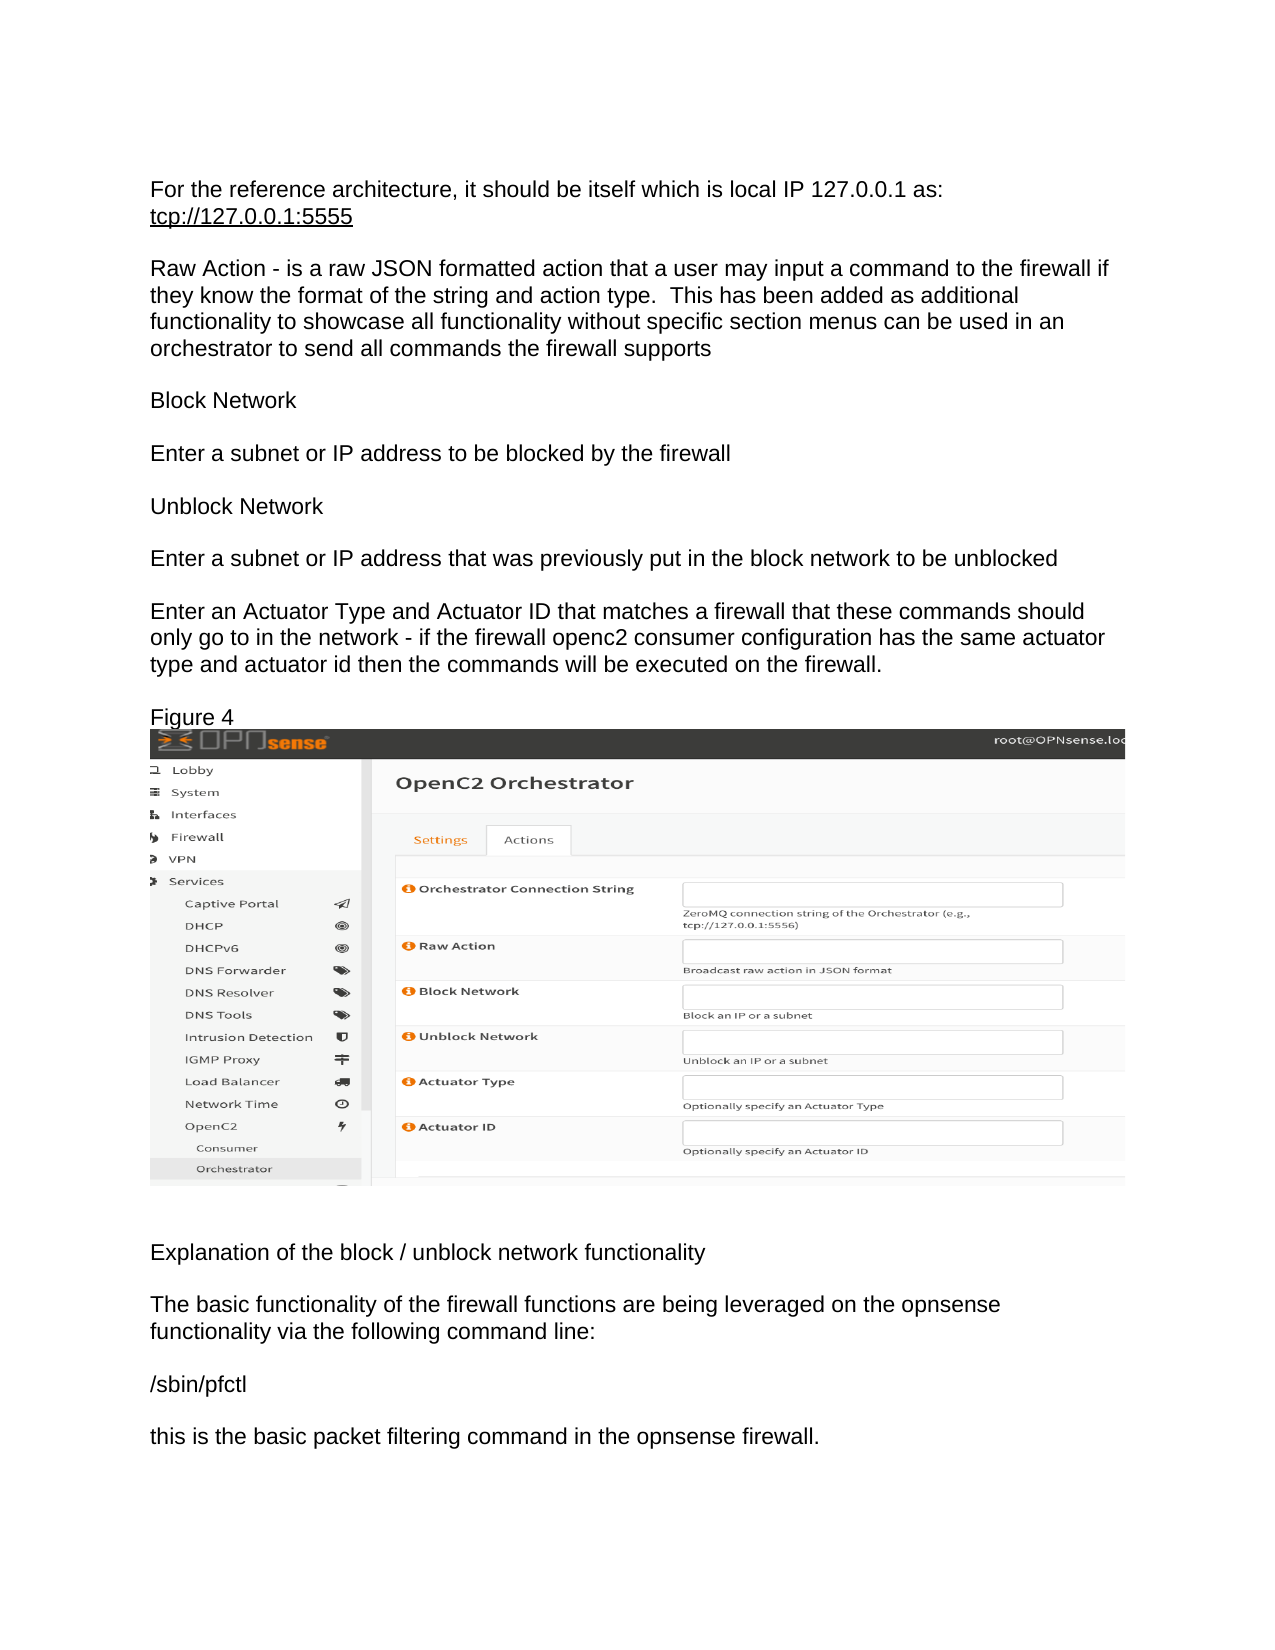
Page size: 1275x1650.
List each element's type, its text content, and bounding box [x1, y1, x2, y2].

text For the reference architecture, it should be itself which is local IP 127.0.0.1 as: [150, 176, 1125, 203]
text The basic functionality of the firewall functions are being leveraged on the opnsense functionality via the following command line: [150, 1291, 1125, 1344]
text Enter an Actuator Type and Actuator ID that matches a firewall that these commands should only go to in the network - if the firewall openc2 consumer configuration has the same actuator type and actuator id then the commands will be executed on the firewall. [150, 598, 1125, 677]
text Explanation of the block / unblock network functionality [150, 1239, 1125, 1265]
text this is the basic packet filtering command in the opnsense firewall. [150, 1423, 1125, 1449]
picture [150, 729, 1125, 1186]
text Enter a subnet or IP address that was previously put in the block network to be unblocked [150, 545, 1125, 572]
text Figure 4 [150, 703, 1125, 729]
text tcp://127.0.0.1:5555 [150, 203, 1125, 229]
text Raw Action - is a raw JSON formatted action that a user may input a command to the firewall if they know the format of the string and action type. This has been added as additional functionality to showcase all functionality without specific section menus can be used in an orchestrator to send all commands the firewall supports [150, 255, 1125, 361]
text Enter a subnet or IP address to be blocked by the firewall [150, 440, 1125, 466]
text Block Network [150, 387, 1125, 413]
text Unblock Network [150, 493, 1125, 519]
text /sbin/pfctl [150, 1371, 1125, 1397]
